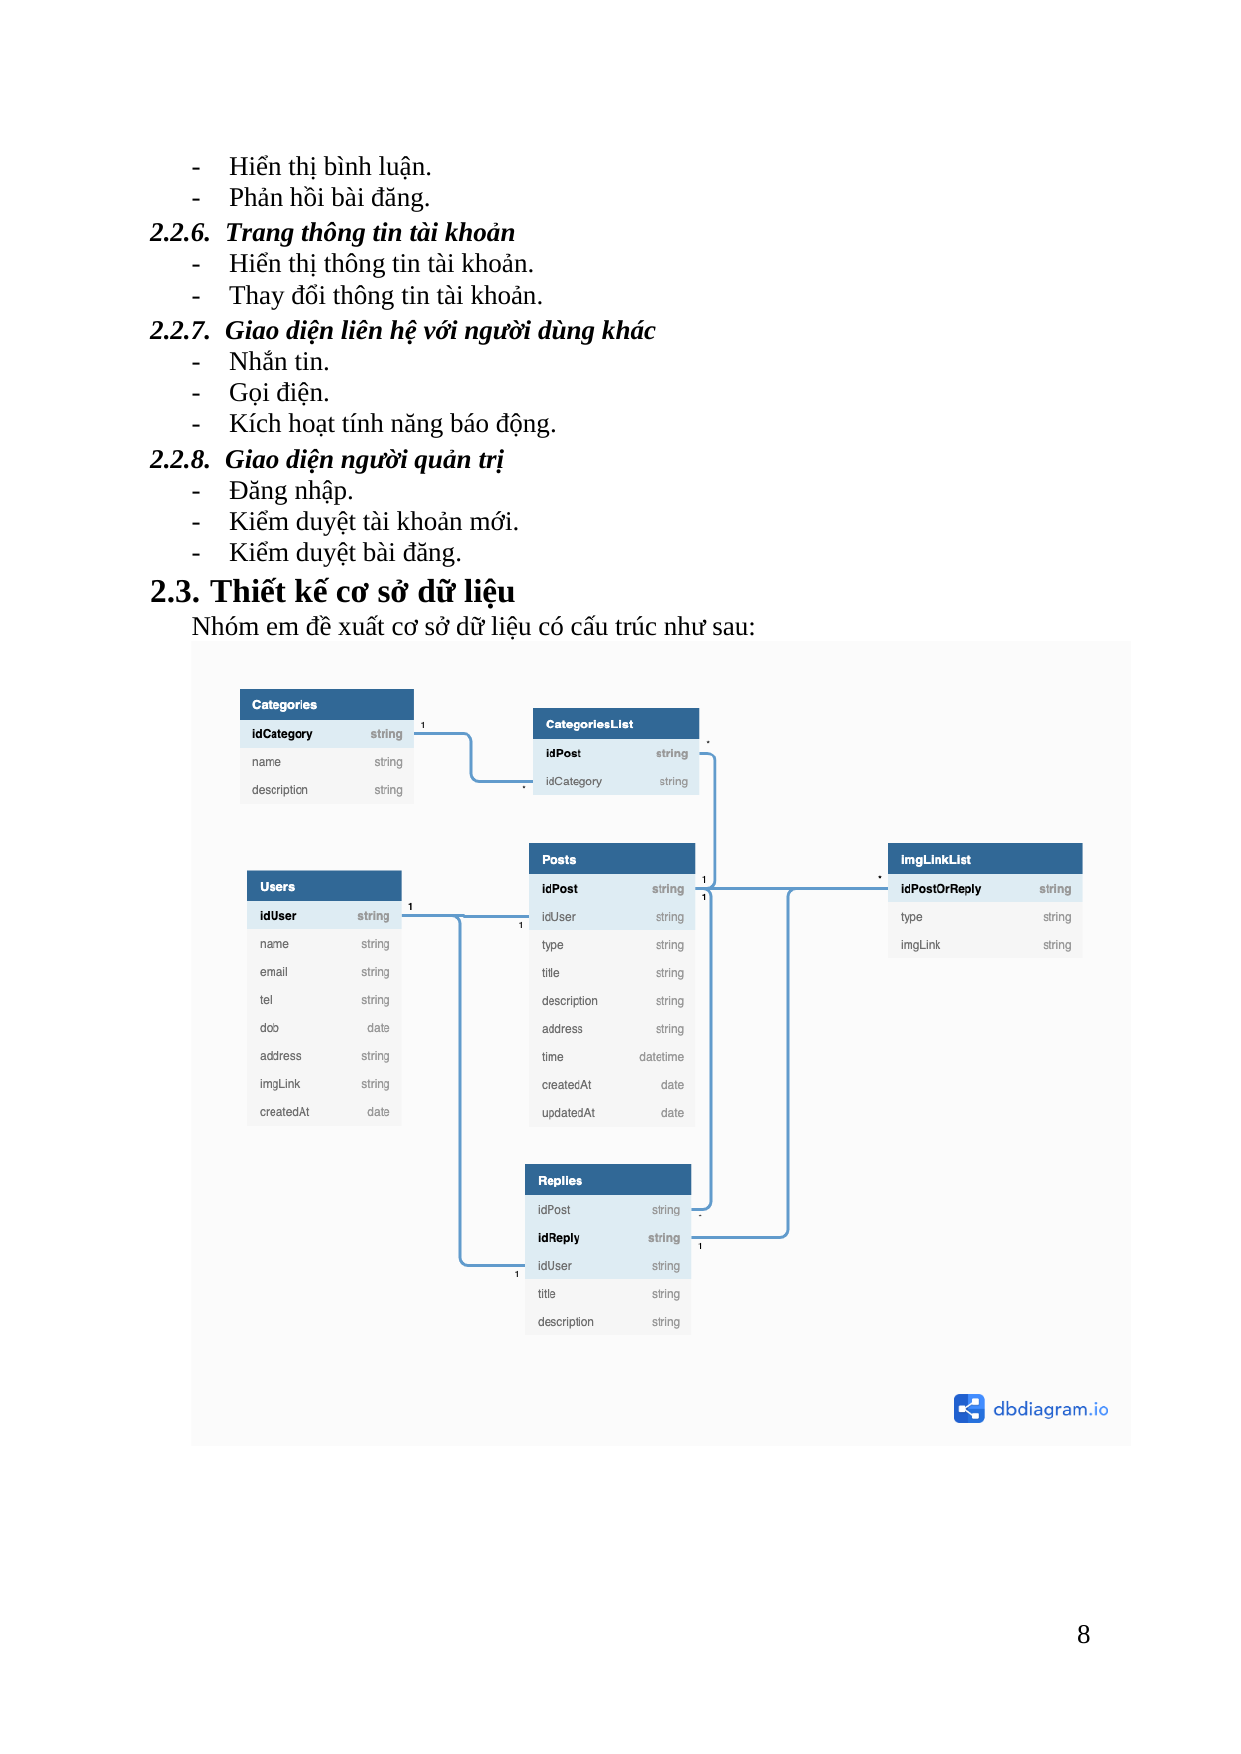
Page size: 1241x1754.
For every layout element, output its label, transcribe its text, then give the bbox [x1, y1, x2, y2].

list Kiểm duyệt tài khoản mới. [191, 505, 1090, 536]
subtitle Giao diện liên hệ với người dùng khác [150, 314, 1090, 345]
subtitle Thiết kế cơ sở dữ liệu [150, 572, 1090, 610]
list Đăng nhập. [191, 474, 1090, 505]
list Gọi điện. [191, 376, 1090, 407]
list Nhắn tin. [191, 345, 1090, 376]
picture [191, 641, 1131, 1446]
list Hiển thị bình luận. [191, 150, 1090, 181]
list Phản hồi bài đăng. [191, 181, 1090, 212]
text Nhóm em đề xuất cơ sở dữ liệu có cấu trúc như sau: [150, 610, 1090, 641]
list Kích hoạt tính năng báo động. [191, 407, 1090, 439]
list Hiển thị thông tin tài khoản. [191, 248, 1090, 279]
subtitle Giao diện người quản trị [150, 443, 1090, 474]
subtitle Trang thông tin tài khoản [150, 216, 1090, 248]
list Thay đổi thông tin tài khoản. [191, 279, 1090, 310]
list Kiểm duyệt bài đăng. [191, 536, 1090, 567]
